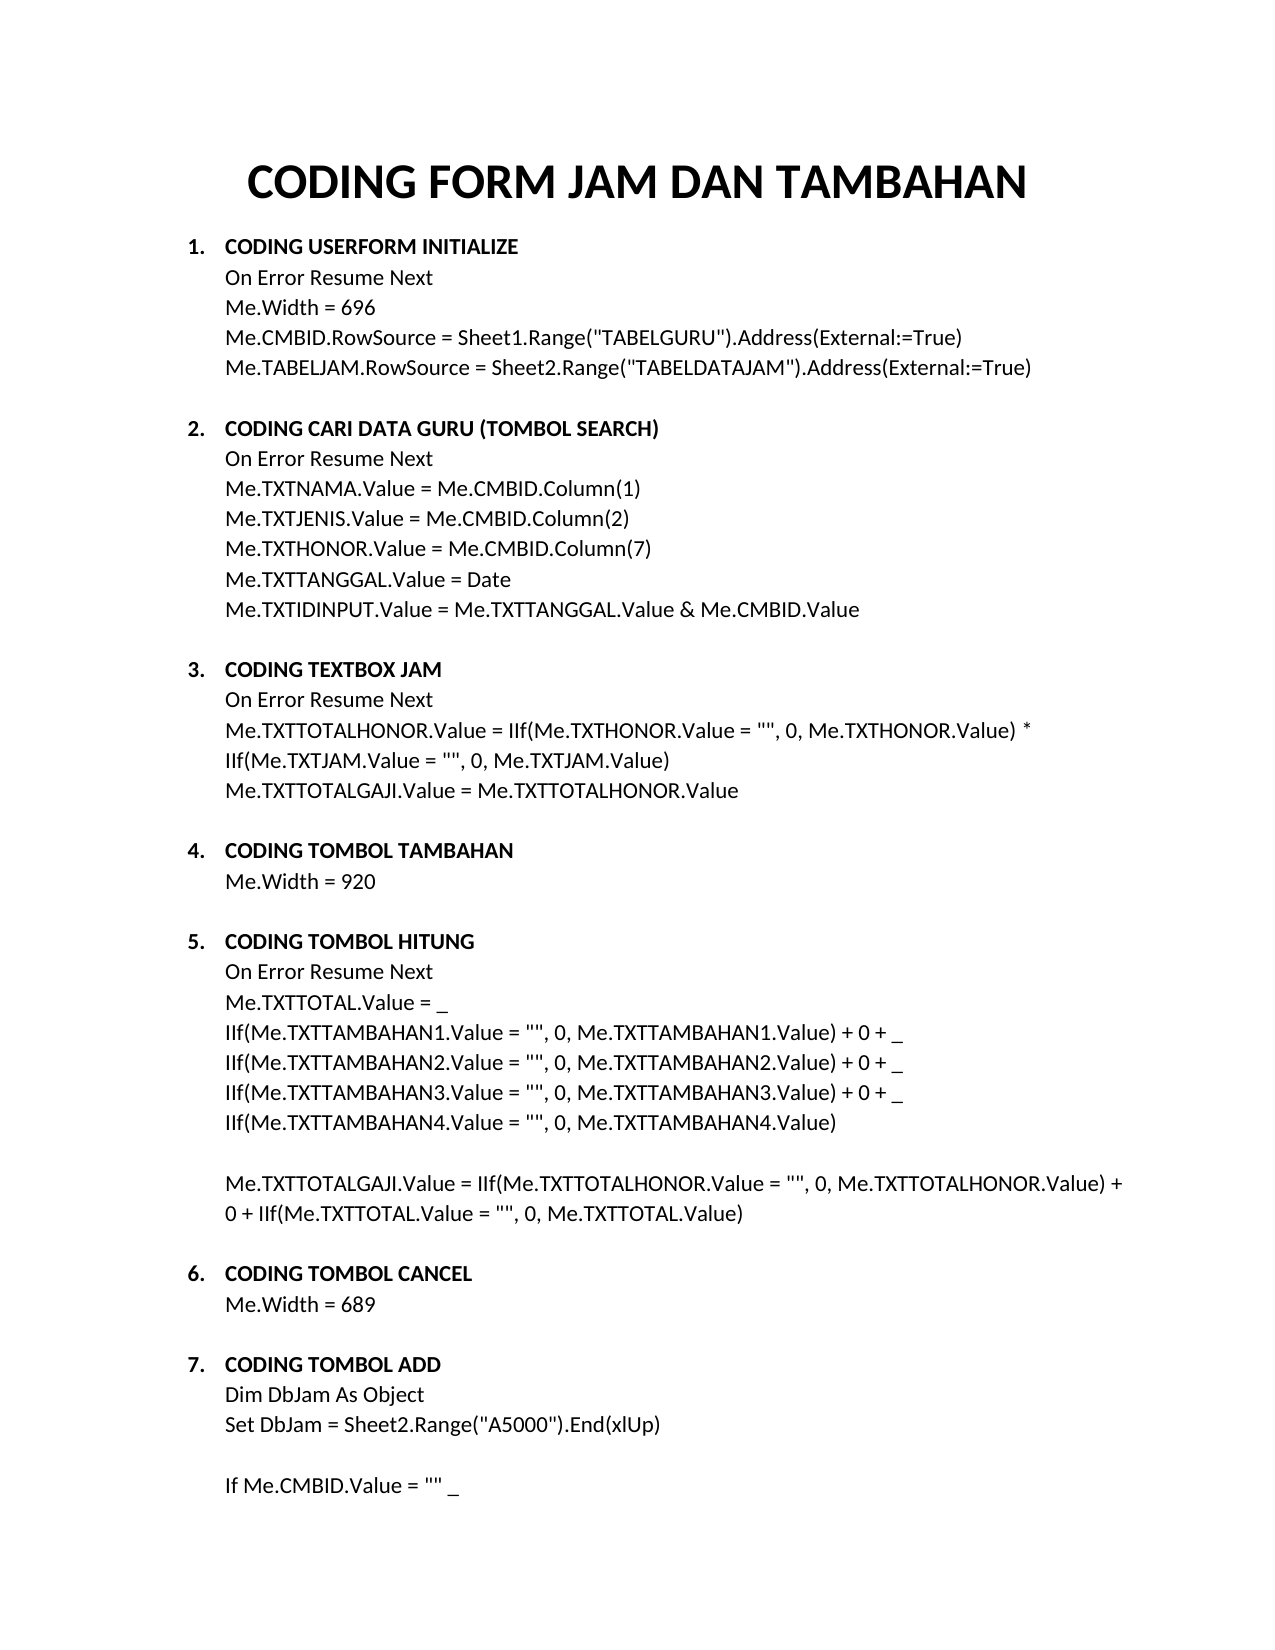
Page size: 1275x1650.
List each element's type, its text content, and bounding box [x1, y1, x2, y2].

list Me.TABELJAM.RowSource = Sheet2.Range("TABELDATAJAM").Address(External:=True) [225, 353, 1125, 381]
list CODING TOMBOL CANCEL [187, 1259, 1125, 1288]
list Me.TXTNAMA.Value = Me.CMBID.Column(1) [225, 474, 1125, 502]
list CODING TOMBOL ADD [187, 1350, 1125, 1378]
list Me.TXTIDINPUT.Value = Me.TXTTANGGAL.Value & Me.CMBID.Value [225, 595, 1125, 623]
list Dim DbJam As Object [225, 1380, 1125, 1408]
text CODING FORM JAM DAN TAMBAHAN [150, 150, 1125, 211]
list Me.TXTTOTAL.Value = _ [225, 988, 1125, 1016]
list IIf(Me.TXTTAMBAHAN3.Value = "", 0, Me.TXTTAMBAHAN3.Value) + 0 + _ [225, 1078, 1125, 1106]
list Me.TXTTOTALGAJI.Value = IIf(Me.TXTTOTALHONOR.Value = "", 0, Me.TXTTOTALHONOR.Value) + 0 + IIf(Me.TXTTOTAL.Value = "", 0, Me.TXTTOTAL.Value) [225, 1169, 1125, 1227]
list CODING TOMBOL HITUNG [187, 927, 1125, 955]
list Me.Width = 689 [225, 1290, 1125, 1318]
list Me.TXTJENIS.Value = Me.CMBID.Column(2) [225, 504, 1125, 532]
list On Error Resume Next [225, 444, 1125, 472]
list CODING TOMBOL TAMBAHAN [187, 837, 1125, 865]
list CODING TEXTBOX JAM [187, 655, 1125, 683]
list Me.Width = 920 [225, 867, 1125, 895]
list IIf(Me.TXTTAMBAHAN4.Value = "", 0, Me.TXTTAMBAHAN4.Value) [225, 1108, 1125, 1137]
list If Me.CMBID.Value = "" _ [225, 1471, 1125, 1499]
list CODING USERFORM INITIALIZE [187, 232, 1125, 261]
list CODING CARI DATA GURU (TOMBOL SEARCH) [187, 414, 1125, 442]
list Me.CMBID.RowSource = Sheet1.Range("TABELGURU").Address(External:=True) [225, 323, 1125, 351]
list Me.TXTTOTALHONOR.Value = IIf(Me.TXTHONOR.Value = "", 0, Me.TXTHONOR.Value) * IIf(Me.TXTJAM.Value = "", 0, Me.TXTJAM.Value) [225, 716, 1125, 774]
list Set DbJam = Sheet2.Range("A5000").End(xlUp) [225, 1411, 1125, 1439]
list On Error Resume Next [225, 957, 1125, 986]
list IIf(Me.TXTTAMBAHAN2.Value = "", 0, Me.TXTTAMBAHAN2.Value) + 0 + _ [225, 1048, 1125, 1076]
list On Error Resume Next [225, 686, 1125, 714]
list IIf(Me.TXTTAMBAHAN1.Value = "", 0, Me.TXTTAMBAHAN1.Value) + 0 + _ [225, 1018, 1125, 1046]
list Me.TXTTANGGAL.Value = Date [225, 565, 1125, 593]
list Me.TXTHONOR.Value = Me.CMBID.Column(7) [225, 534, 1125, 563]
list On Error Resume Next [225, 263, 1125, 291]
list Me.Width = 696 [225, 293, 1125, 321]
list Me.TXTTOTALGAJI.Value = Me.TXTTOTALHONOR.Value [225, 776, 1125, 804]
